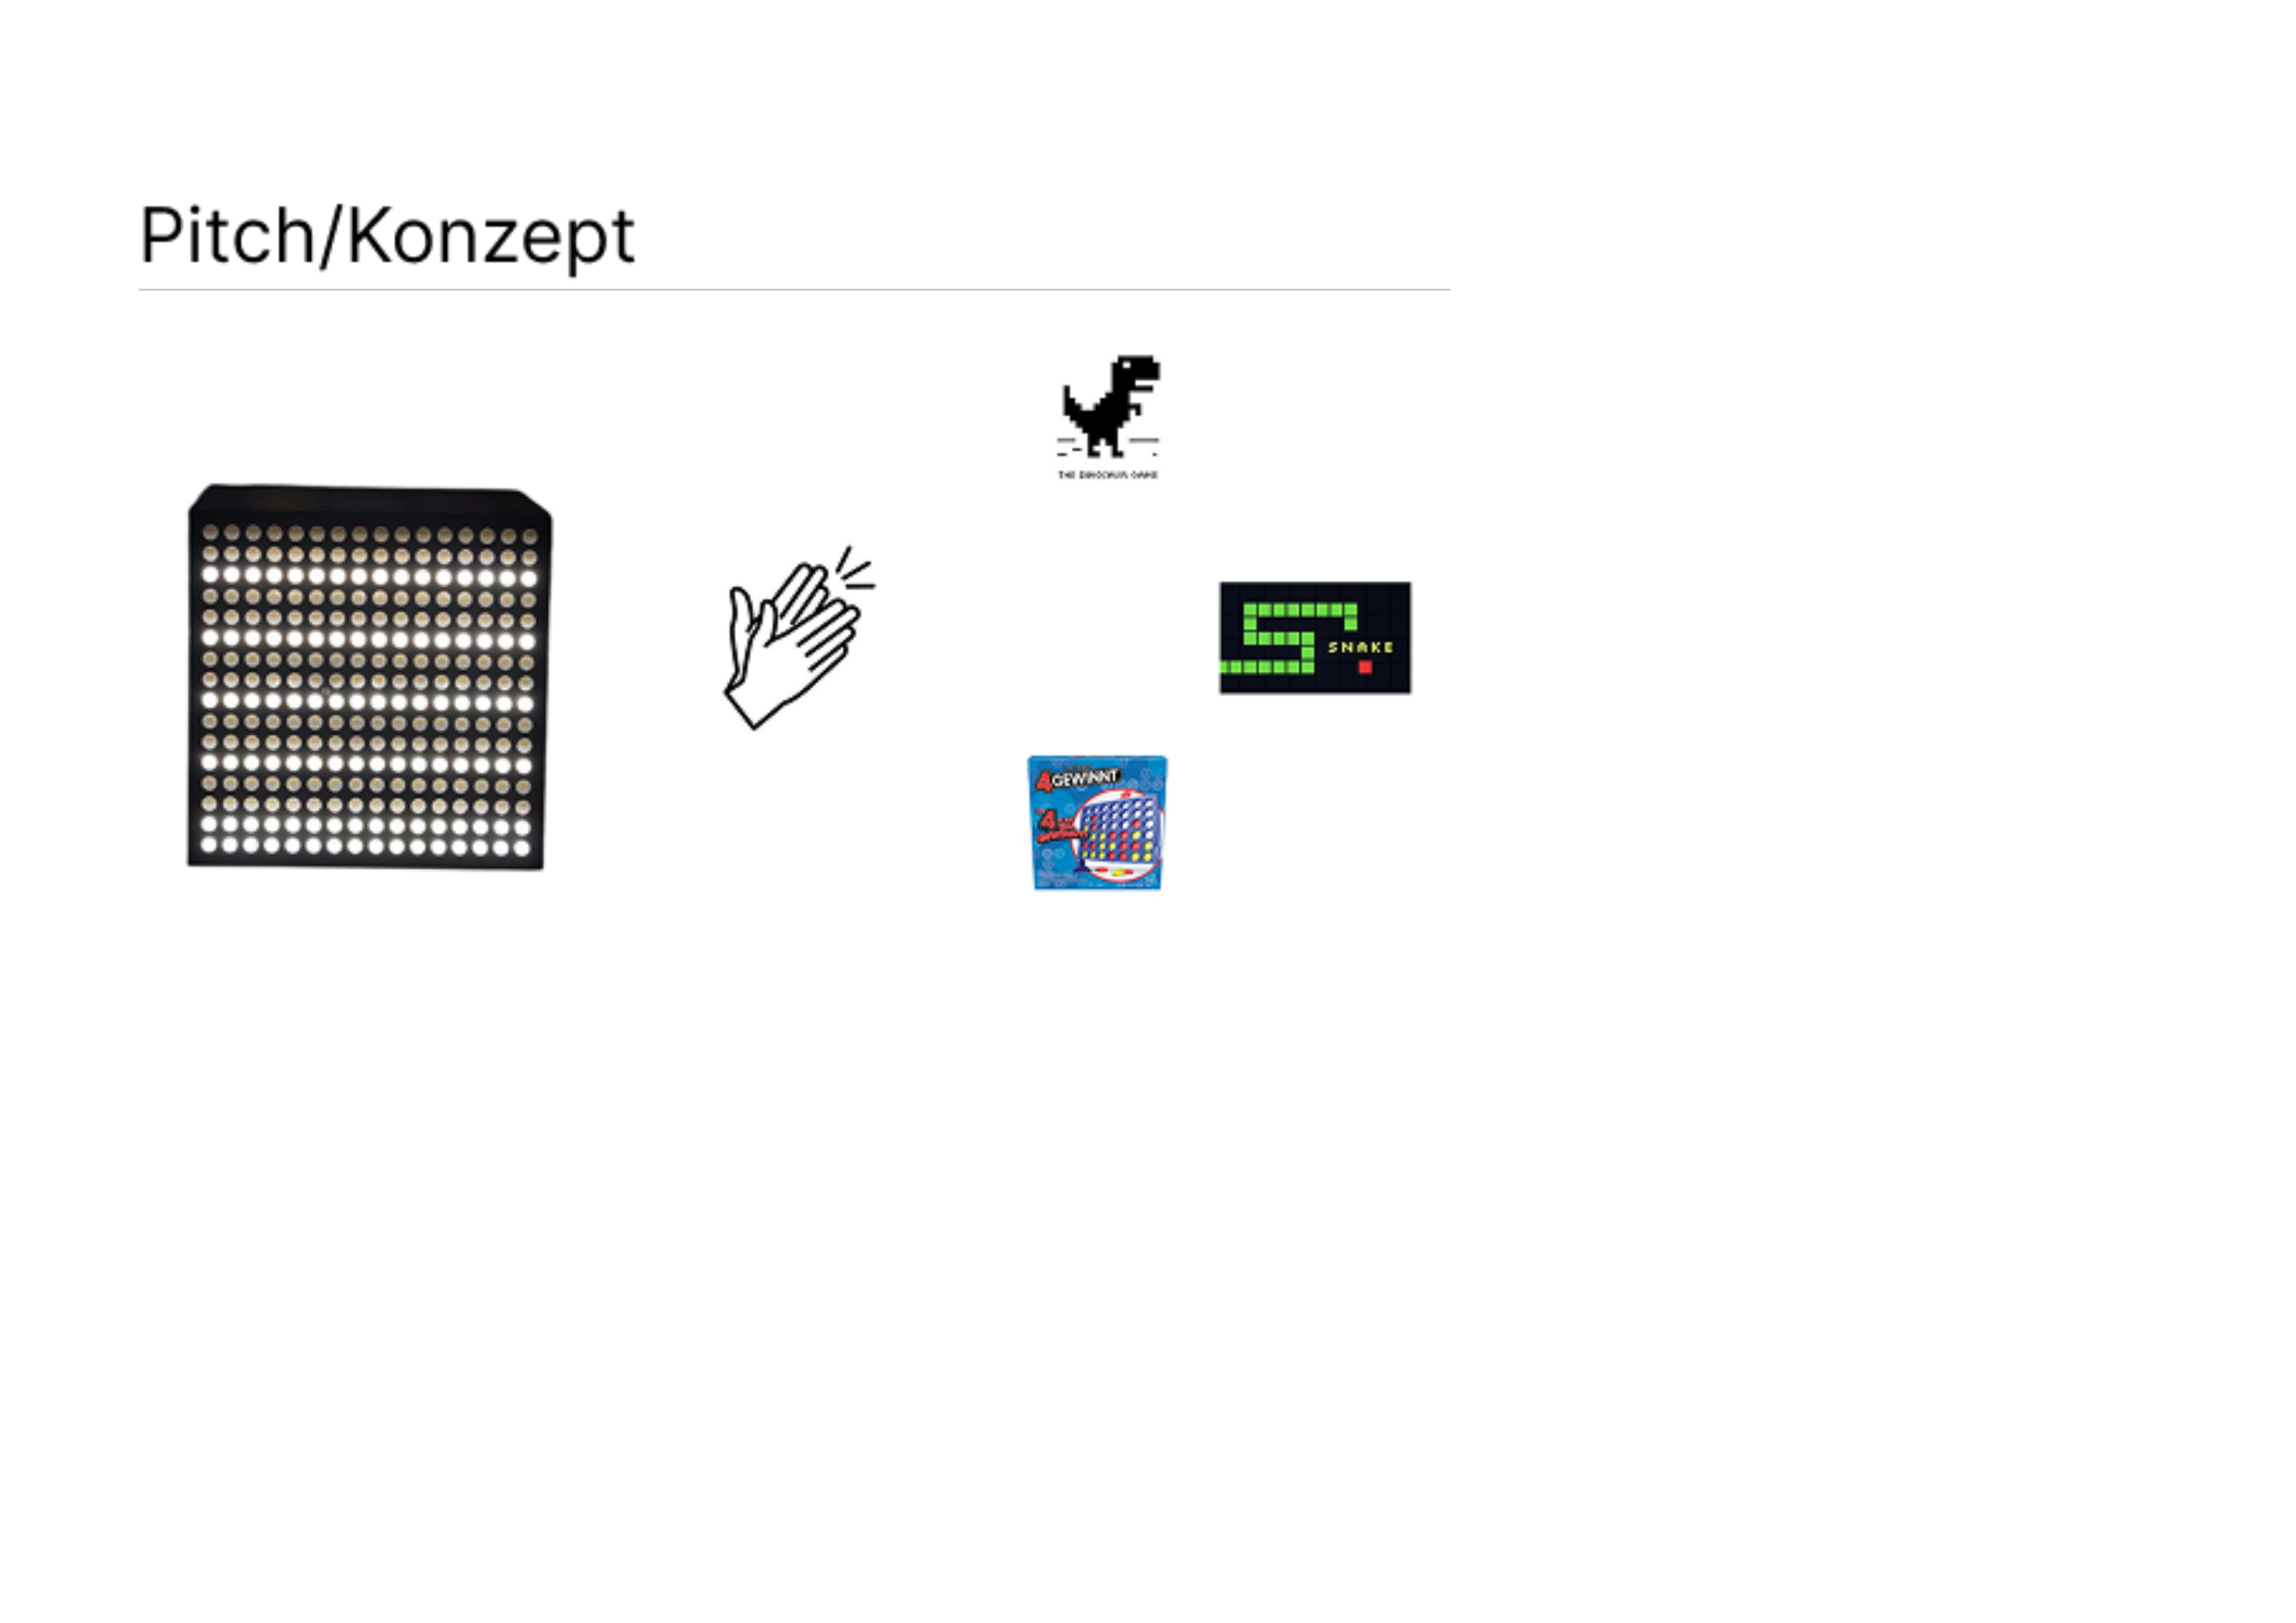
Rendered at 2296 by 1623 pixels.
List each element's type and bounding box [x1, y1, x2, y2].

picture [139, 190, 1451, 1006]
